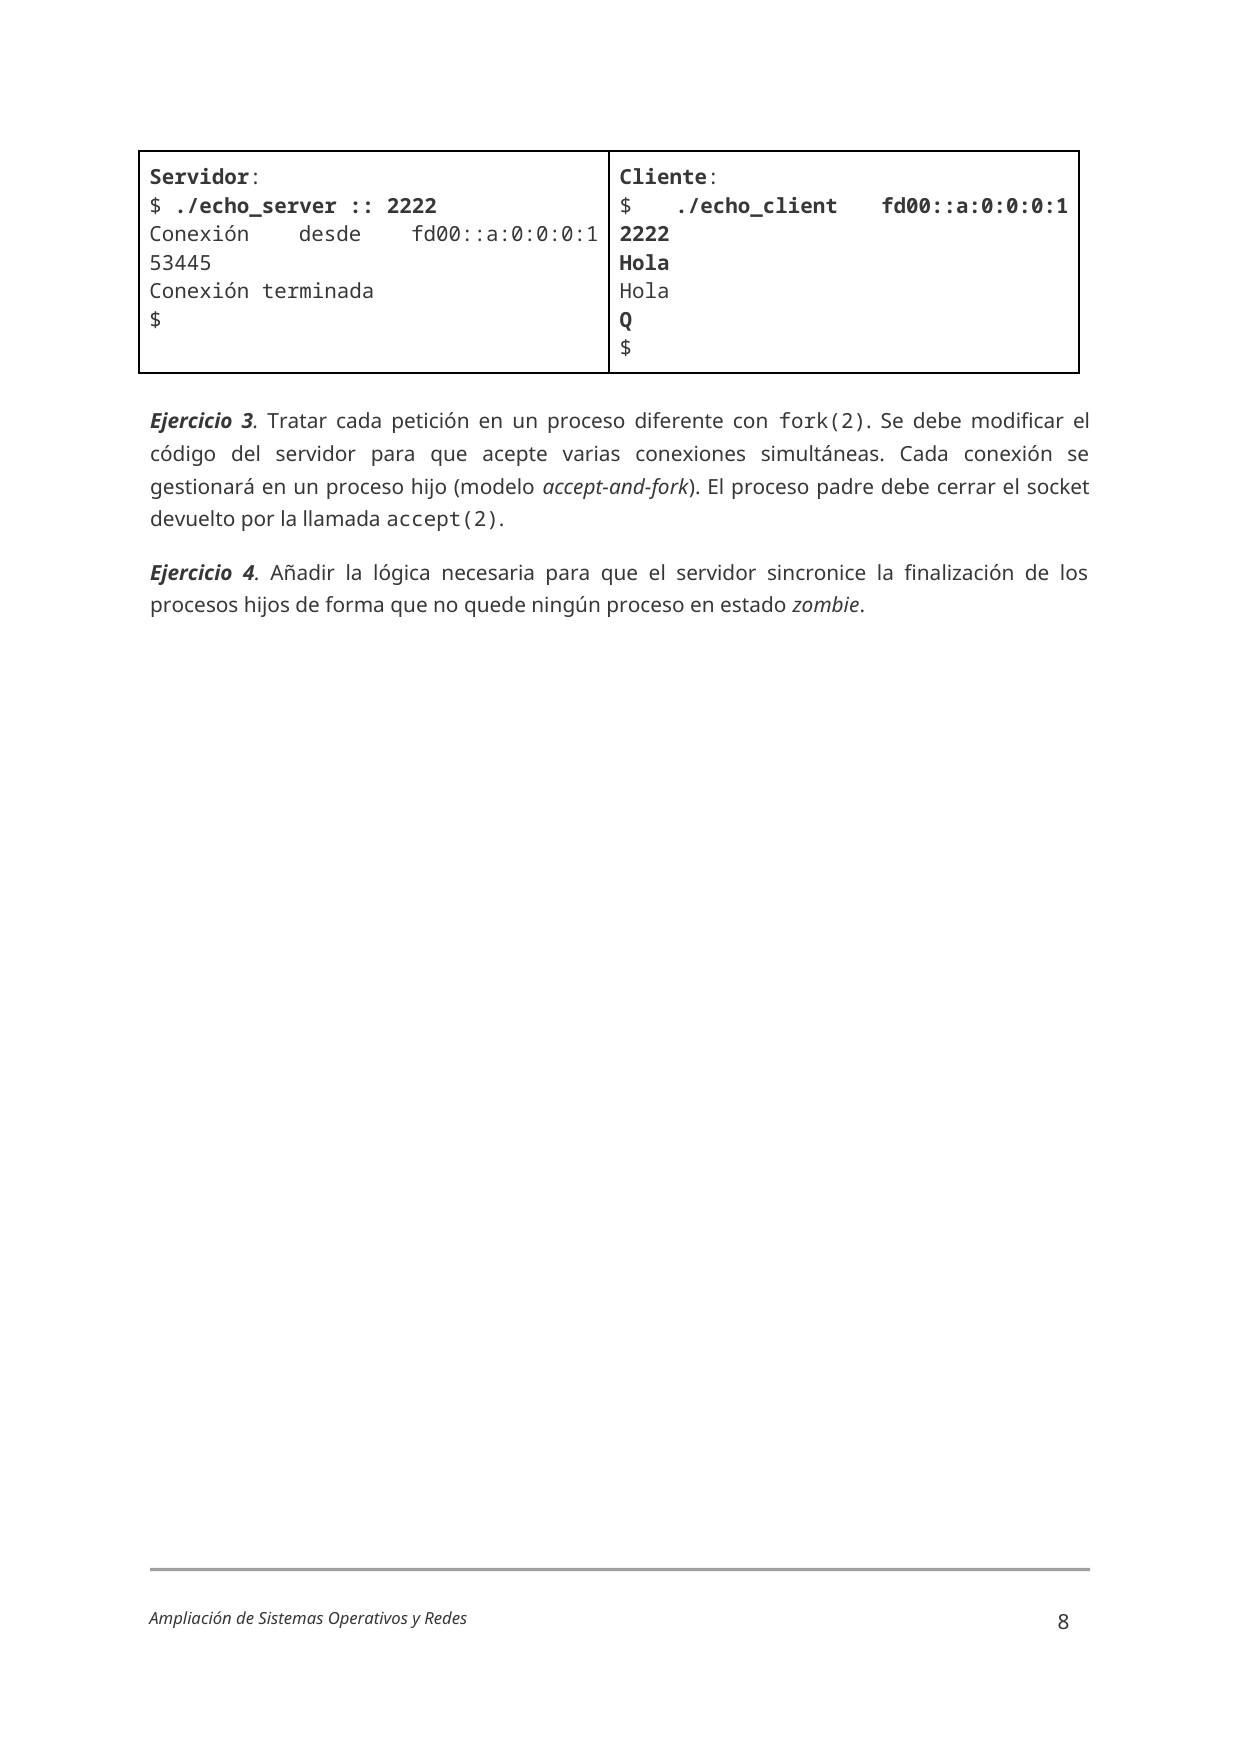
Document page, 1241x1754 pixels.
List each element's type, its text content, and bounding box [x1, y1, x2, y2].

text Ejercicio 4. Añadir la lógica necesaria para que el servidor sincronice la finalización de los procesos hijos de forma que no quede ningún proceso en estado zombie. [150, 558, 1090, 619]
table_cell Cliente: $ ./echo_client fd00::a:0:0:0:1 2222 Hola Hola Q $ [610, 152, 1078, 372]
table_cell Servidor: $ ./echo_server :: 2222 Conexión desde fd00::a:0:0:0:1 53445 Conexión terminada $ [140, 152, 608, 372]
text Ejercicio 3. Tratar cada petición en un proceso diferente con fork(2). Se debe modificar el código del servidor para que acepte varias conexiones simultáneas. Cada conexión se gestionará en un proceso hijo (modelo accept-and-fork). El proceso padre debe cerrar el socket devuelto por la llamada accept(2). [150, 407, 1090, 533]
